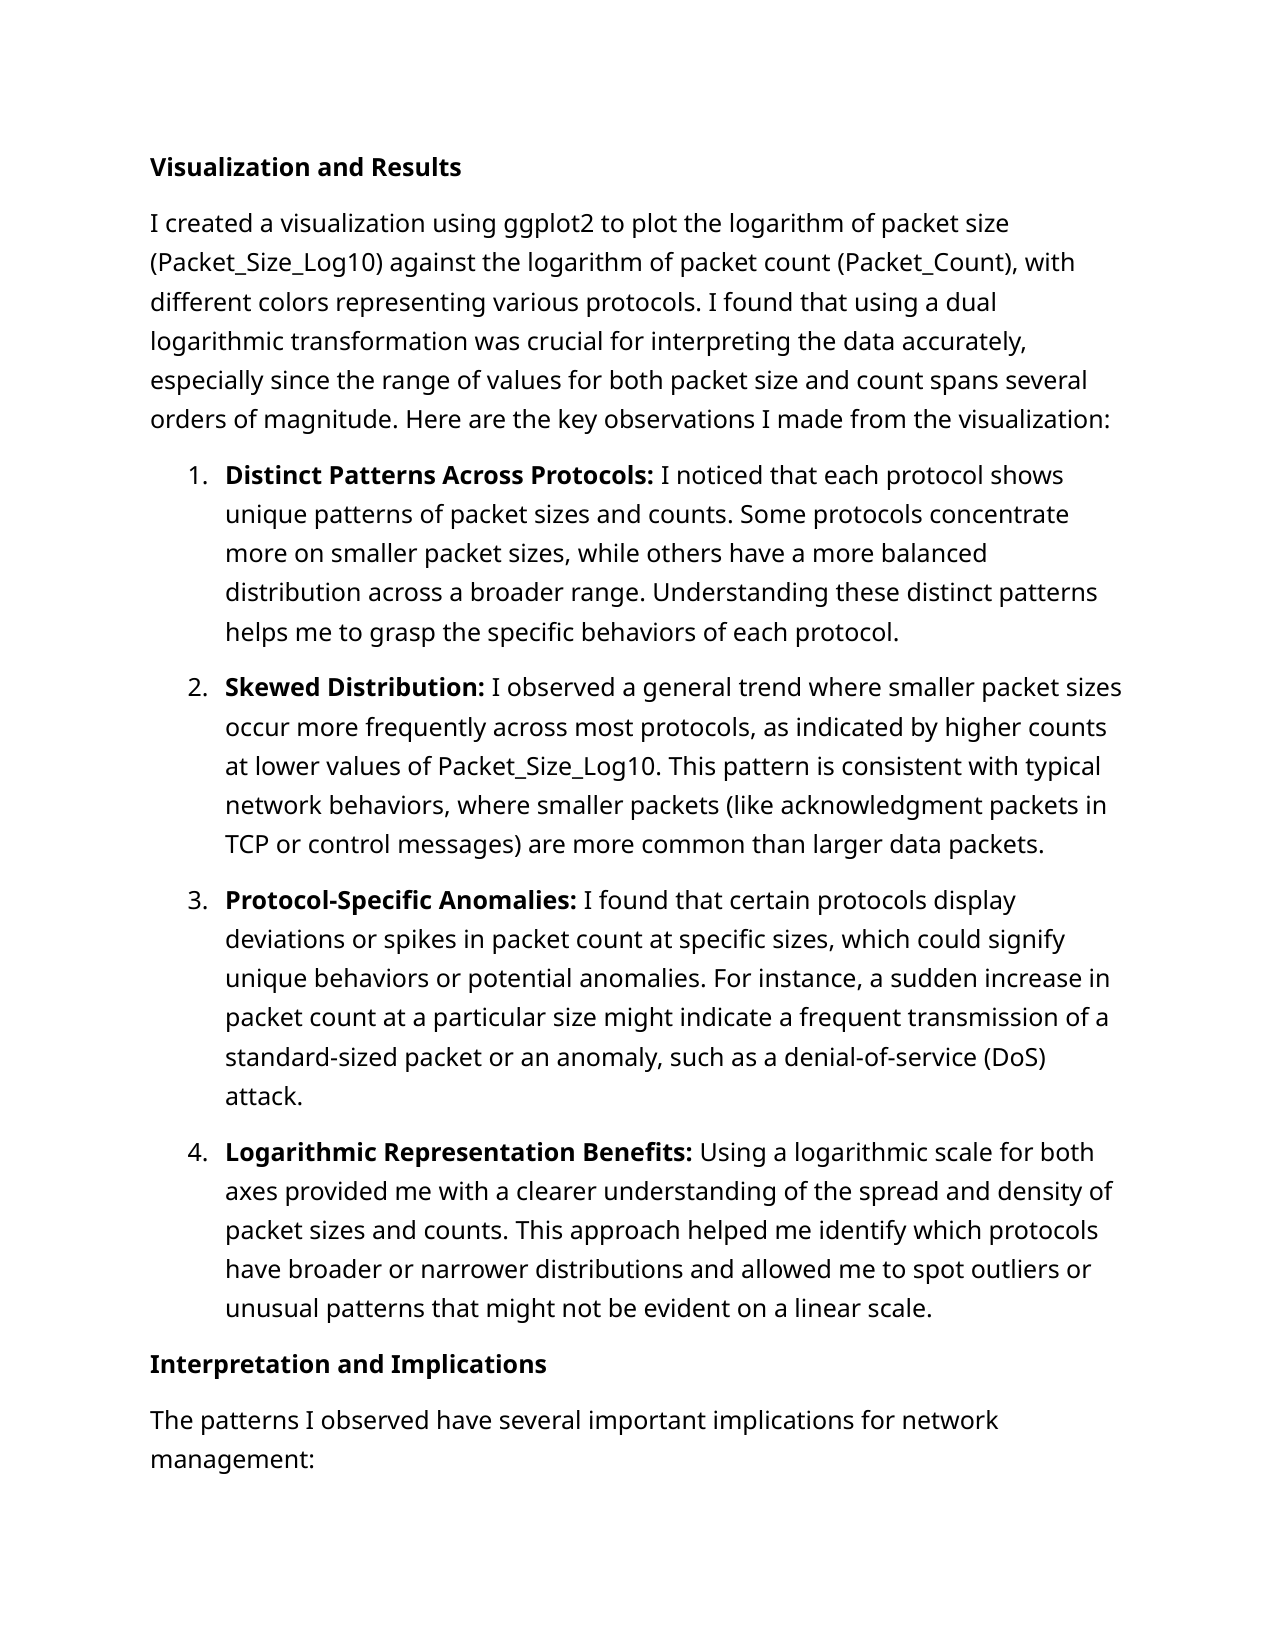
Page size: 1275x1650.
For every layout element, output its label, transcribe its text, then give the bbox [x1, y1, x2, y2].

text The patterns I observed have several important implications for network management: [150, 1402, 1125, 1476]
list Protocol-Specific Anomalies: I found that certain protocols display deviations or spikes in packet count at specific sizes, which could signify unique behaviors or potential anomalies. For instance, a sudden increase in packet count at a particular size might indicate a frequent transmission of a standard-sized packet or an anomaly, such as a denial-of-service (DoS) attack. [187, 882, 1125, 1112]
text Visualization and Results [150, 150, 1125, 184]
list Skewed Distribution: I observed a general trend where smaller packet sizes occur more frequently across most protocols, as indicated by higher counts at lower values of Packet_Size_Log10. This pattern is consistent with typical network behaviors, where smaller packets (like acknowledgment packets in TCP or control messages) are more common than larger data packets. [187, 670, 1125, 861]
list Logarithmic Representation Benefits: Using a logarithmic scale for both axes provided me with a clearer understanding of the spread and density of packet sizes and counts. This approach helped me identify which protocols have broader or narrower distributions and allowed me to spot outliers or unusual patterns that might not be evident on a linear scale. [187, 1134, 1125, 1325]
text Interpretation and Implications [150, 1347, 1125, 1381]
list Distinct Patterns Across Protocols: I noticed that each protocol shows unique patterns of packet sizes and counts. Some protocols concentrate more on smaller packet sizes, while others have a more balanced distribution across a broader range. Understanding these distinct patterns helps me to grasp the specific behaviors of each protocol. [187, 457, 1125, 648]
text I created a visualization using ggplot2 to plot the logarithm of packet size (Packet_Size_Log10) against the logarithm of packet count (Packet_Count), with different colors representing various protocols. I found that using a dual logarithmic transformation was crucial for interpreting the data accurately, especially since the range of values for both packet size and count spans several orders of magnitude. Here are the key observations I made from the visualization: [150, 206, 1125, 436]
